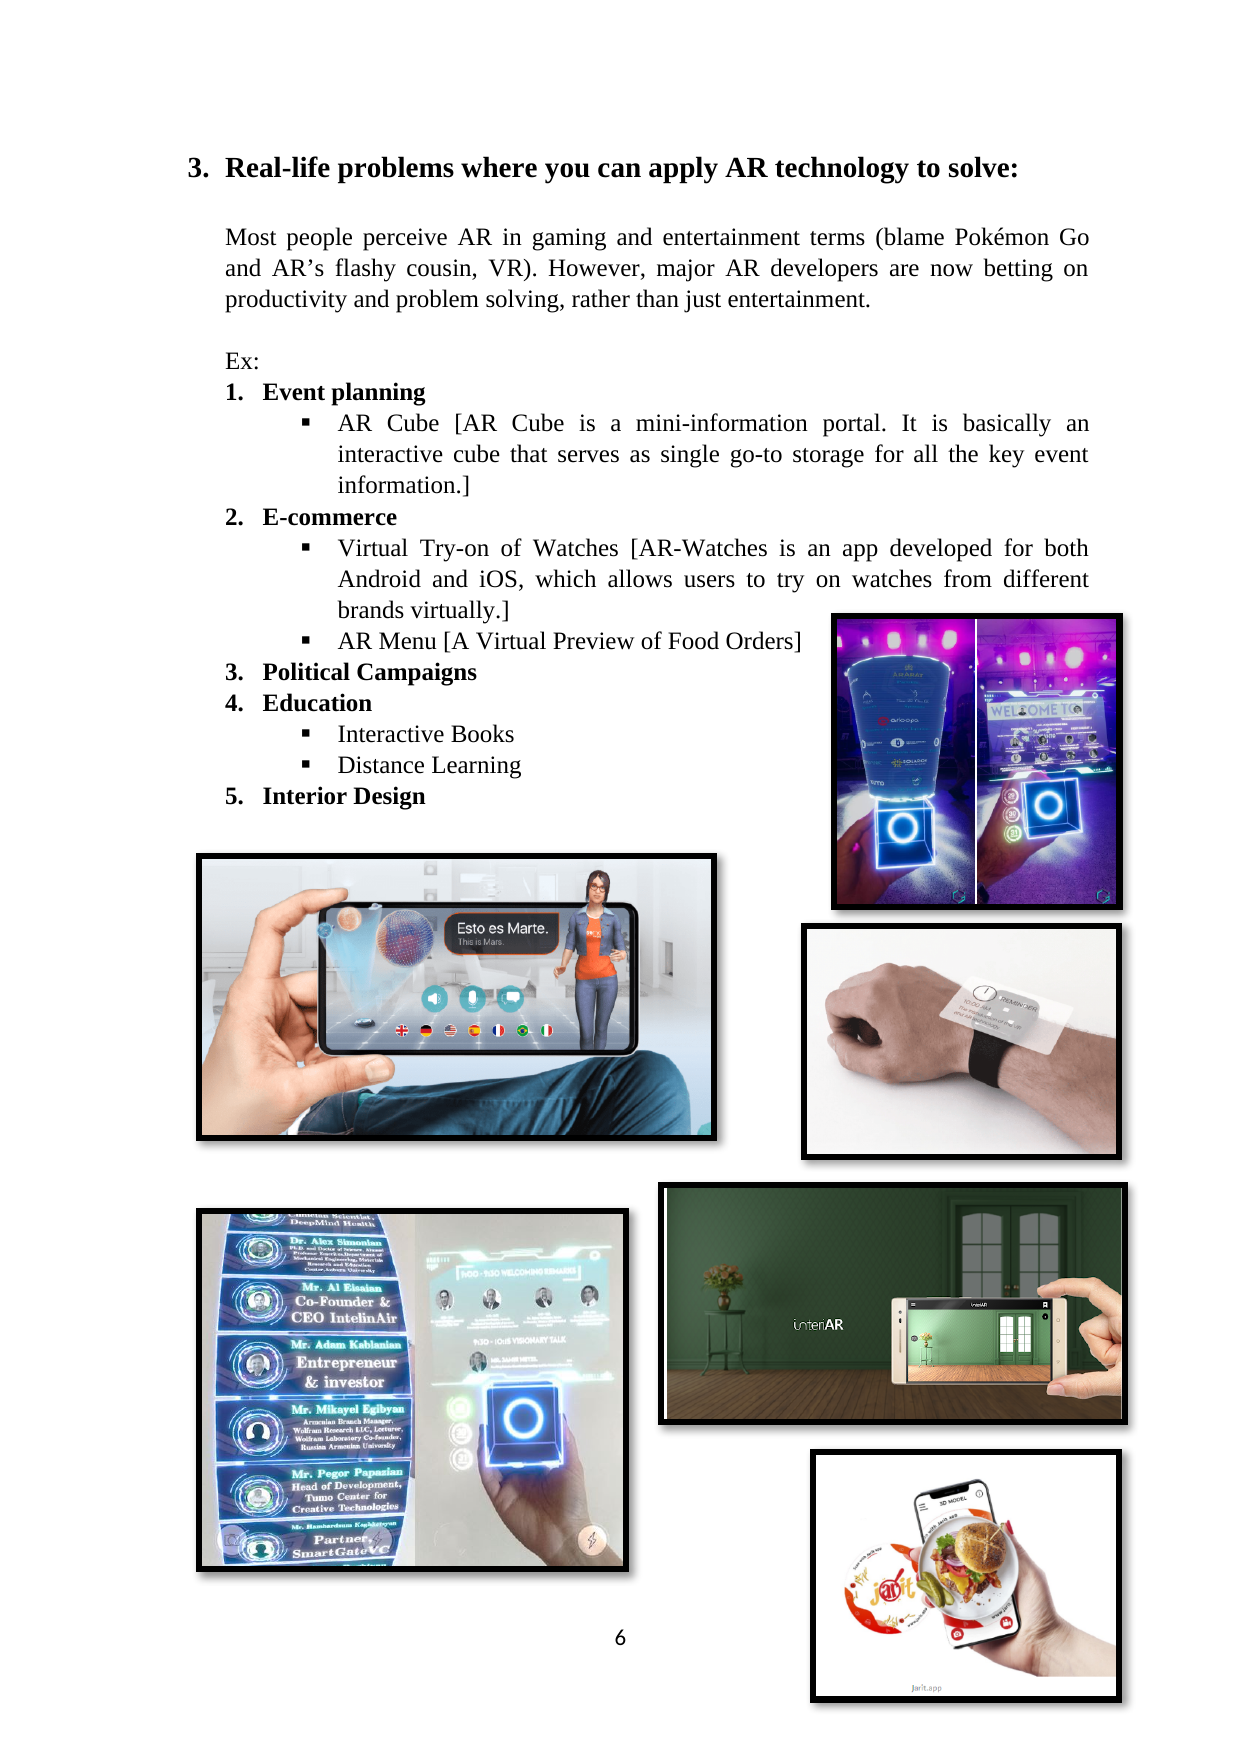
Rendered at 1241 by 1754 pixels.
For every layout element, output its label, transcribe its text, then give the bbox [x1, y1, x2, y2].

picture [816, 1455, 1116, 1696]
list Distance Learning [300, 750, 830, 779]
list AR Cube [AR Cube is a mini-information portal. It is basically an interactive cube that serves as single go-to storage for all the key event information.] [300, 408, 1090, 499]
list Ex: [225, 346, 1090, 375]
list Education [225, 688, 830, 717]
picture [837, 619, 1116, 904]
list AR Menu [A Virtual Preview of Food Orders] [300, 626, 830, 654]
list Real-life problems where you can apply AR technology to solve: [187, 150, 1090, 183]
picture [202, 1214, 623, 1566]
list Political Campaigns [225, 657, 830, 686]
picture [807, 929, 1116, 1154]
list Interactive Books [300, 719, 830, 748]
list Event planning [225, 377, 1090, 406]
list Interior Design [225, 781, 830, 810]
picture [664, 1188, 1122, 1419]
list Most people perceive AR in gaming and entertainment terms (blame Pokémon Go and AR’s flashy cousin, VR). However, major AR developers are now betting on productivity and problem solving, rather than just entertainment. [225, 222, 1090, 313]
list E-commerce [225, 502, 1090, 530]
picture [202, 859, 711, 1135]
list Virtual Try-on of Watches [AR-Watches is an app developed for both Android and iOS, which allows users to try on watches from different brands virtually.] [300, 533, 1090, 623]
